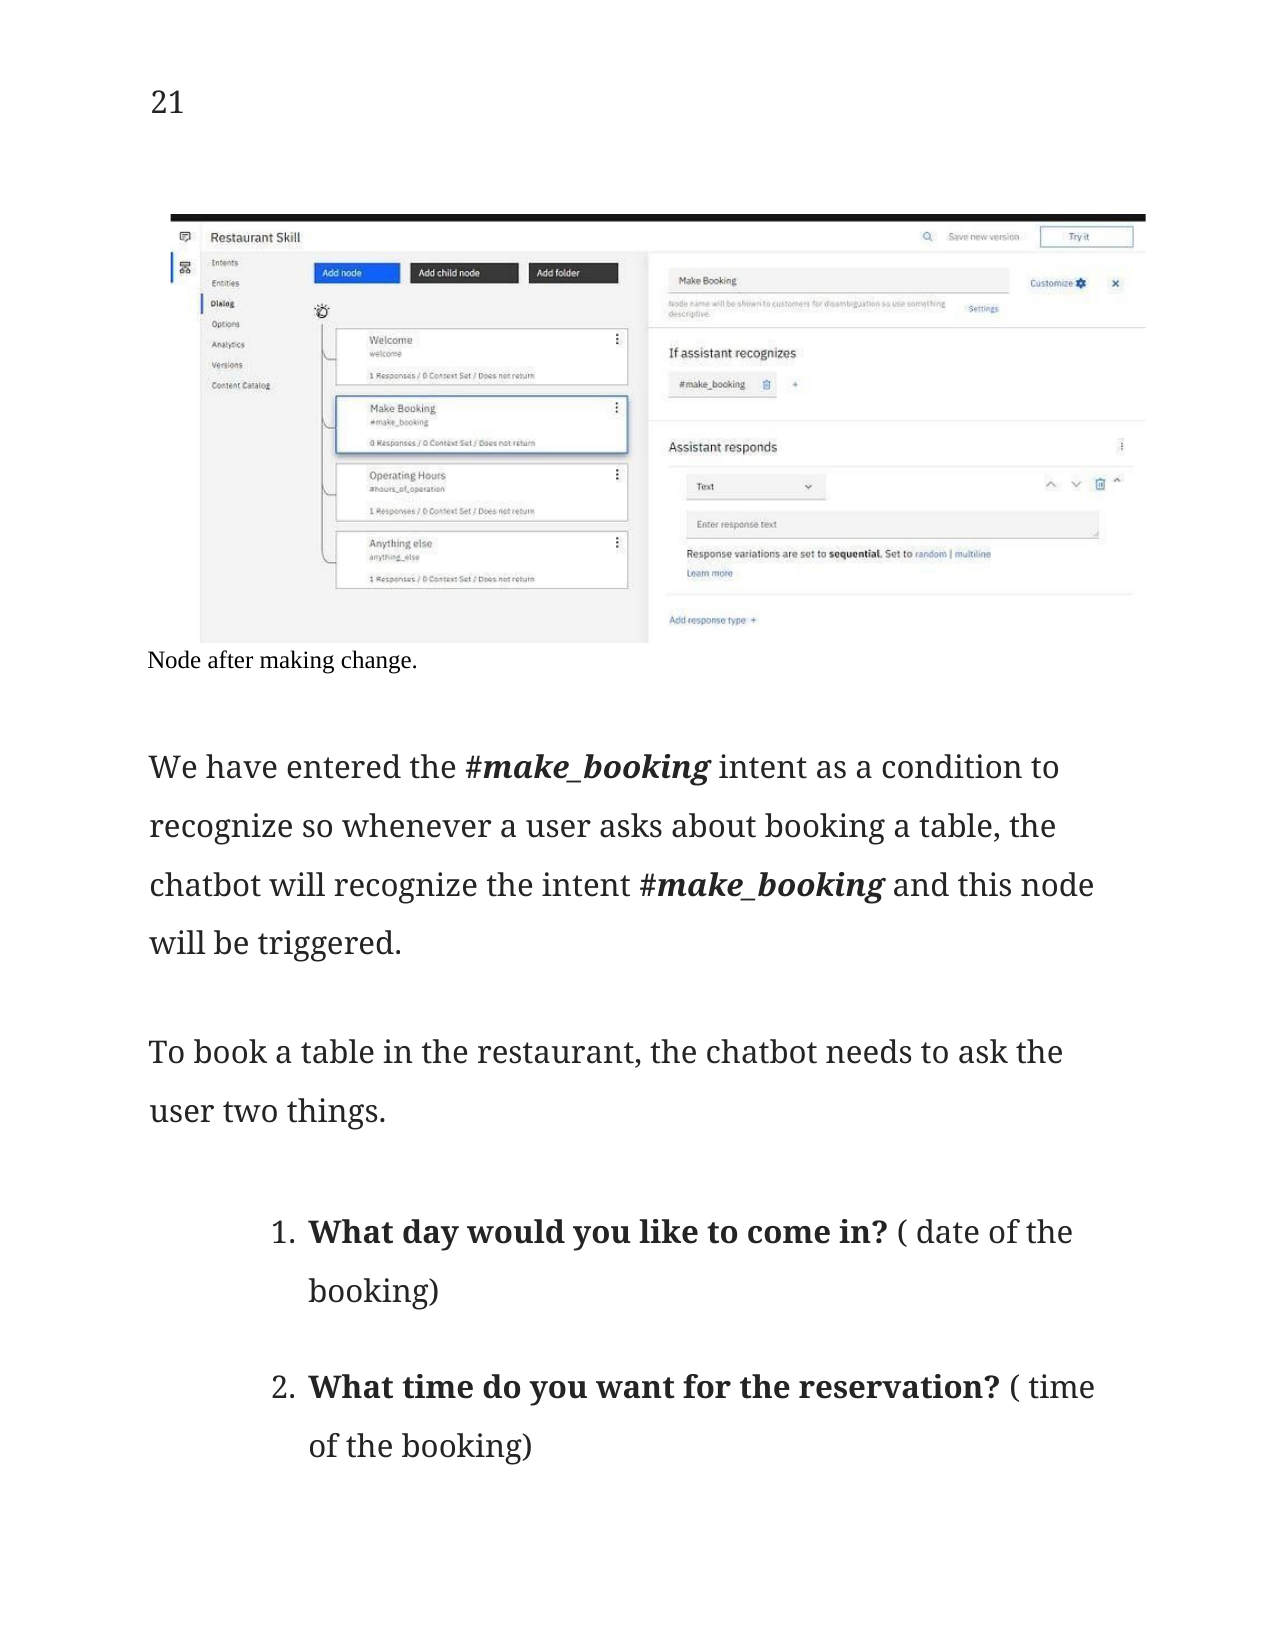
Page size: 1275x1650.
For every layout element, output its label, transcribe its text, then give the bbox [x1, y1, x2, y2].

list What time do you want for the reservation? ( time of the booking) [271, 1365, 1126, 1467]
text To book a table in the restaurant, the chatbot needs to ask the user two things. [148, 1030, 1126, 1132]
text Node after making change. [147, 646, 1146, 674]
picture [170, 214, 1146, 643]
list What day would you like to come in? ( date of the booking) [271, 1210, 1126, 1311]
text We have entered the #make_booking intent as a condition to recognize so whenever a user asks about booking a table, the chatbot will recognize the intent #make_booking and this node will be triggered. [148, 745, 1126, 964]
